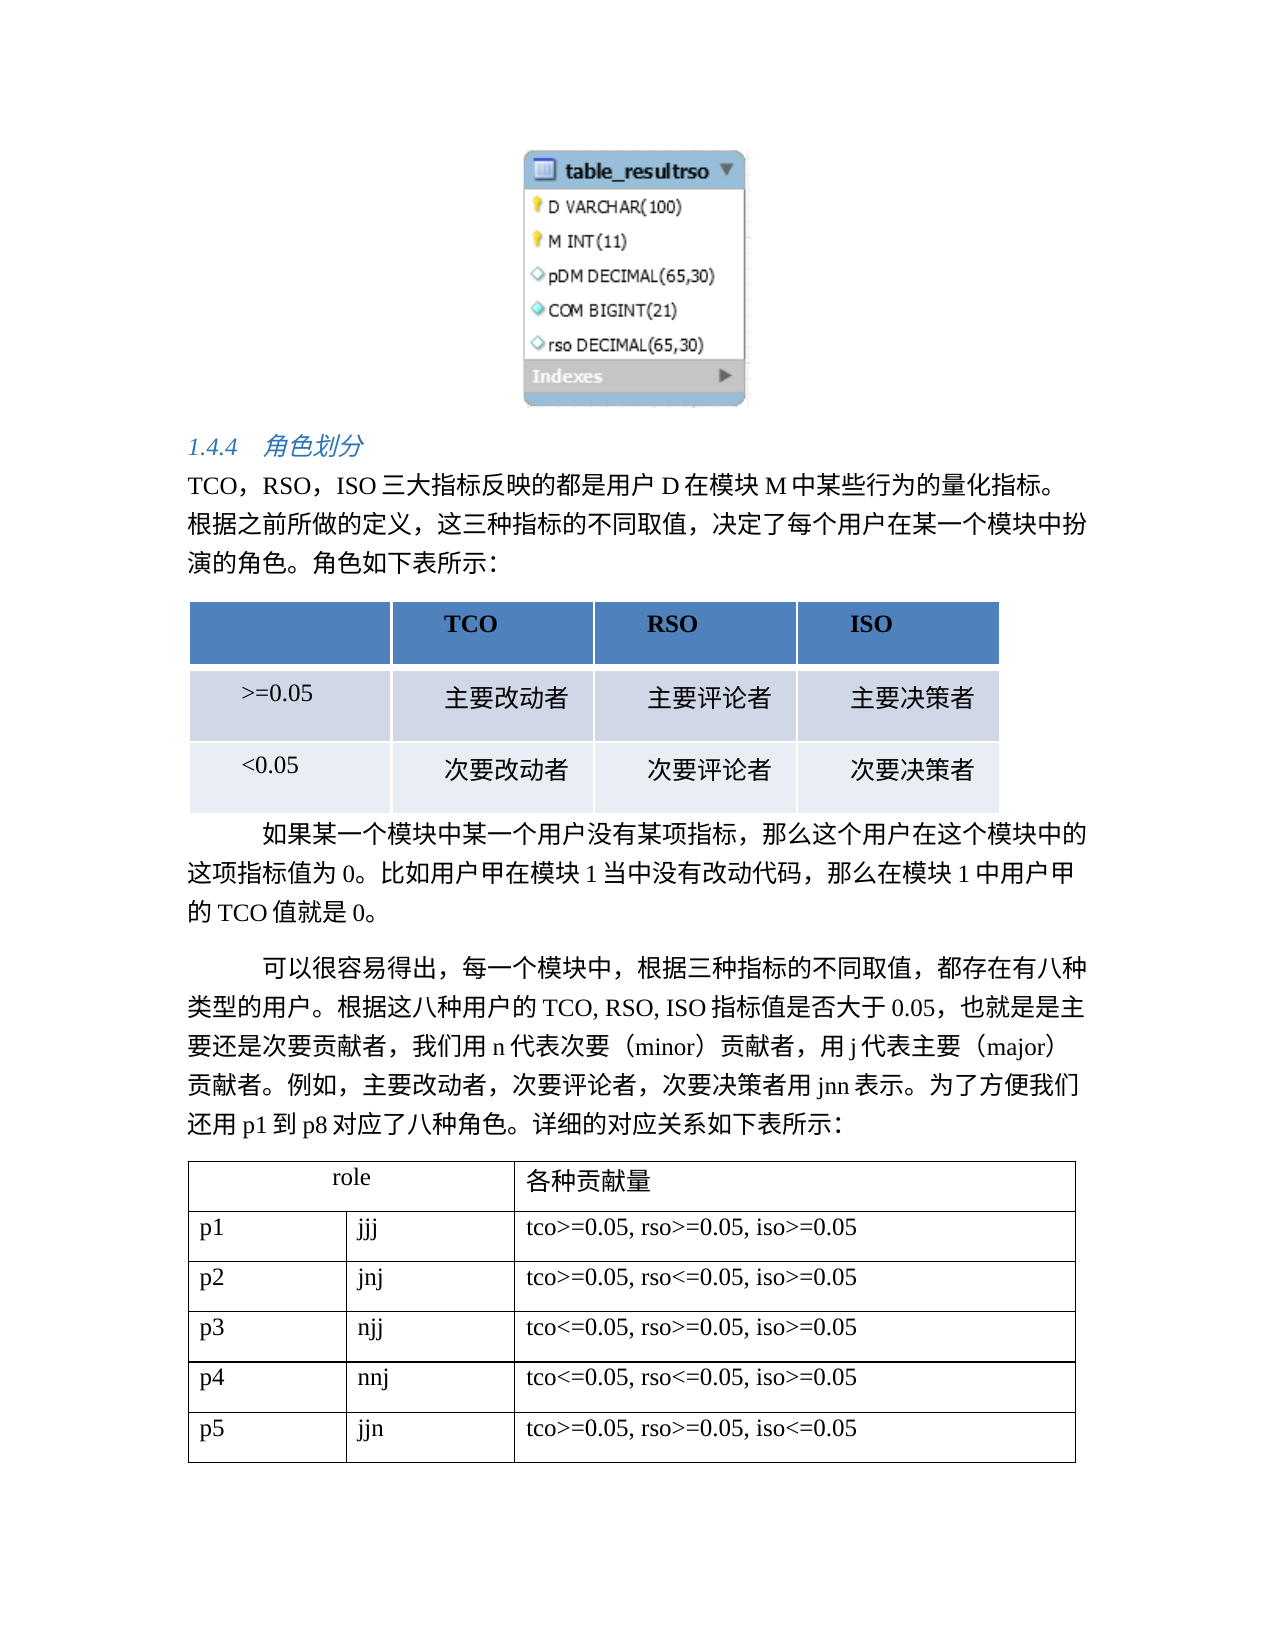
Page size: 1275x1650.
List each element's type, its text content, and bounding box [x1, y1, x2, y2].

text 可以很容易得出，每一个模块中，根据三种指标的不同取值，都存在有八种类型的用户。根据这八种用户的TCO, RSO, ISO指标值是否大于0.05，也就是是主要还是次要贡献者，我们用n代表次要（minor）贡献者，用j代表主要（major）贡献者。例如，主要改动者，次要评论者，次要决策者用jnn表示。为了方便我们还用p1到p8对应了八种角色。详细的对应关系如下表所示： [187, 949, 1087, 1141]
table_cell tco>=0.05, rso>=0.05, iso<=0.05 [515, 1413, 1075, 1462]
table_cell 主要决策者 [798, 671, 999, 741]
table_header ISO [798, 602, 999, 664]
table_cell 次要决策者 [798, 743, 999, 813]
table_header role [189, 1162, 514, 1211]
table_cell tco>=0.05, rso>=0.05, iso>=0.05 [515, 1212, 1075, 1261]
table_cell p1 [189, 1212, 346, 1261]
table_cell p5 [189, 1413, 346, 1462]
table_header 各种贡献量 [515, 1162, 1075, 1211]
table_cell nnj [347, 1363, 514, 1412]
table_cell p3 [189, 1312, 346, 1361]
table_cell tco<=0.05, rso<=0.05, iso>=0.05 [515, 1363, 1075, 1412]
table_cell jnj [347, 1262, 514, 1311]
table_cell 主要评论者 [595, 671, 796, 741]
table_cell >=0.05 [190, 671, 390, 741]
table_cell <0.05 [190, 743, 390, 813]
picture [523, 150, 752, 408]
table_cell 次要评论者 [595, 743, 796, 813]
table_cell tco<=0.05, rso>=0.05, iso>=0.05 [515, 1312, 1075, 1361]
table_cell p2 [189, 1262, 346, 1311]
table_cell tco>=0.05, rso<=0.05, iso>=0.05 [515, 1262, 1075, 1311]
subtitle 角色划分 [187, 427, 1087, 463]
text TCO，RSO，ISO三大指标反映的都是用户D在模块M中某些行为的量化指标。根据之前所做的定义，这三种指标的不同取值，决定了每个用户在某一个模块中扮演的角色。角色如下表所示： [187, 466, 1087, 580]
text 如果某一个模块中某一个用户没有某项指标，那么这个用户在这个模块中的这项指标值为0。比如用户甲在模块1当中没有改动代码，那么在模块1中用户甲的TCO值就是0。 [187, 815, 1087, 929]
table_cell njj [347, 1312, 514, 1361]
table_header TCO [393, 602, 593, 664]
table_cell jjn [347, 1413, 514, 1462]
table_cell jjj [347, 1212, 514, 1261]
table_header RSO [595, 602, 796, 664]
table_cell 主要改动者 [393, 671, 593, 741]
table_cell 次要改动者 [393, 743, 593, 813]
table_header [190, 602, 390, 664]
table_cell p4 [189, 1363, 346, 1412]
